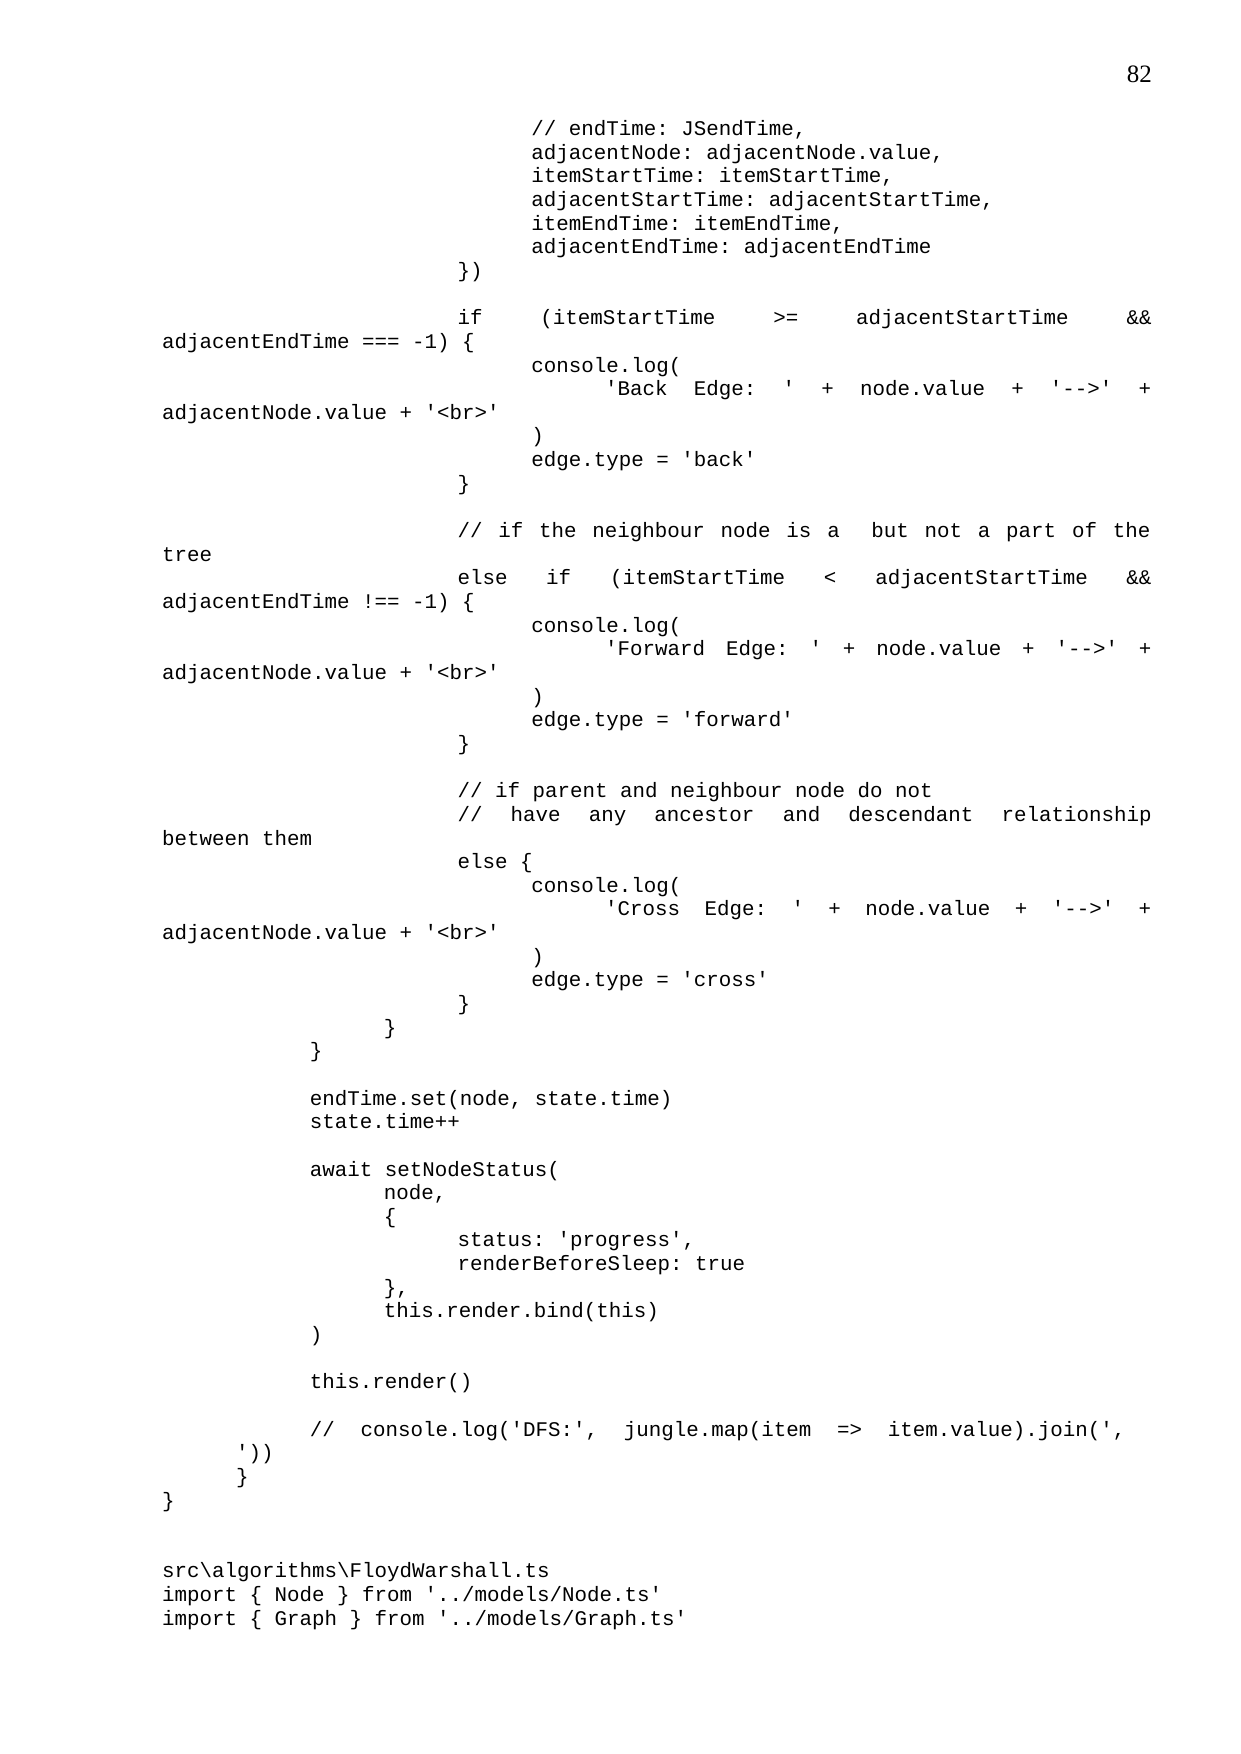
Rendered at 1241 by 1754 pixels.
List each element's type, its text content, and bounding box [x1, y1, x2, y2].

text state.time++ [162, 1111, 1152, 1135]
text ) [162, 946, 1152, 969]
text edge.type = 'cross' [162, 969, 1152, 993]
text renderBeforeSleep: true [162, 1253, 1152, 1277]
text // if parent and neighbour node do not [162, 780, 1152, 804]
text edge.type = 'forward' [162, 709, 1152, 733]
text if (itemStartTime >= adjacentStartTime && adjacentEndTime === -1) { [162, 307, 1152, 354]
text console.log( [162, 354, 1152, 378]
text // have any ancestor and descendant relationship between them [162, 804, 1152, 851]
text } [162, 1040, 1152, 1064]
text adjacentNode: adjacentNode.value, [162, 142, 1152, 165]
text await setNodeStatus( [162, 1158, 1152, 1182]
text adjacentEndTime: adjacentEndTime [162, 236, 1152, 260]
text }, [162, 1277, 1152, 1300]
text import { Node } from '../models/Node.ts' [162, 1584, 1152, 1608]
text 'Forward Edge: ' + node.value + '-->' + adjacentNode.value + '<br>' [162, 638, 1152, 686]
text { [162, 1206, 1152, 1229]
text edge.type = 'back' [162, 449, 1152, 473]
text 'Back Edge: ' + node.value + '-->' + adjacentNode.value + '<br>' [162, 378, 1152, 426]
text // endTime: JSendTime, [162, 118, 1152, 142]
text src\algorithms\FloydWarshall.ts [162, 1561, 1152, 1584]
text // if the neighbour node is a but not a part of the tree [162, 520, 1152, 567]
text status: 'progress', [162, 1229, 1152, 1253]
text console.log( [162, 875, 1152, 898]
text this.render() [162, 1371, 1152, 1395]
text ) [162, 426, 1152, 449]
text this.render.bind(this) [162, 1300, 1152, 1324]
text ) [162, 686, 1152, 709]
text node, [162, 1182, 1152, 1206]
text ) [162, 1324, 1152, 1348]
text itemStartTime: itemStartTime, [162, 165, 1152, 189]
text adjacentStartTime: adjacentStartTime, [162, 189, 1152, 213]
text // console.log('DFS:', jungle.map(item => item.value).join(', ')) [162, 1419, 1152, 1466]
text } [162, 1489, 1152, 1513]
text } [162, 1466, 1152, 1489]
text endTime.set(node, state.time) [162, 1088, 1152, 1111]
text else if (itemStartTime < adjacentStartTime && adjacentEndTime !== -1) { [162, 567, 1152, 615]
text console.log( [162, 615, 1152, 638]
text 'Cross Edge: ' + node.value + '-->' + adjacentNode.value + '<br>' [162, 898, 1152, 946]
text else { [162, 851, 1152, 875]
text } [162, 733, 1152, 757]
text import { Graph } from '../models/Graph.ts' [162, 1608, 1152, 1631]
text itemEndTime: itemEndTime, [162, 213, 1152, 236]
text } [162, 473, 1152, 496]
text } [162, 993, 1152, 1017]
text }) [162, 260, 1152, 284]
text } [162, 1017, 1152, 1040]
